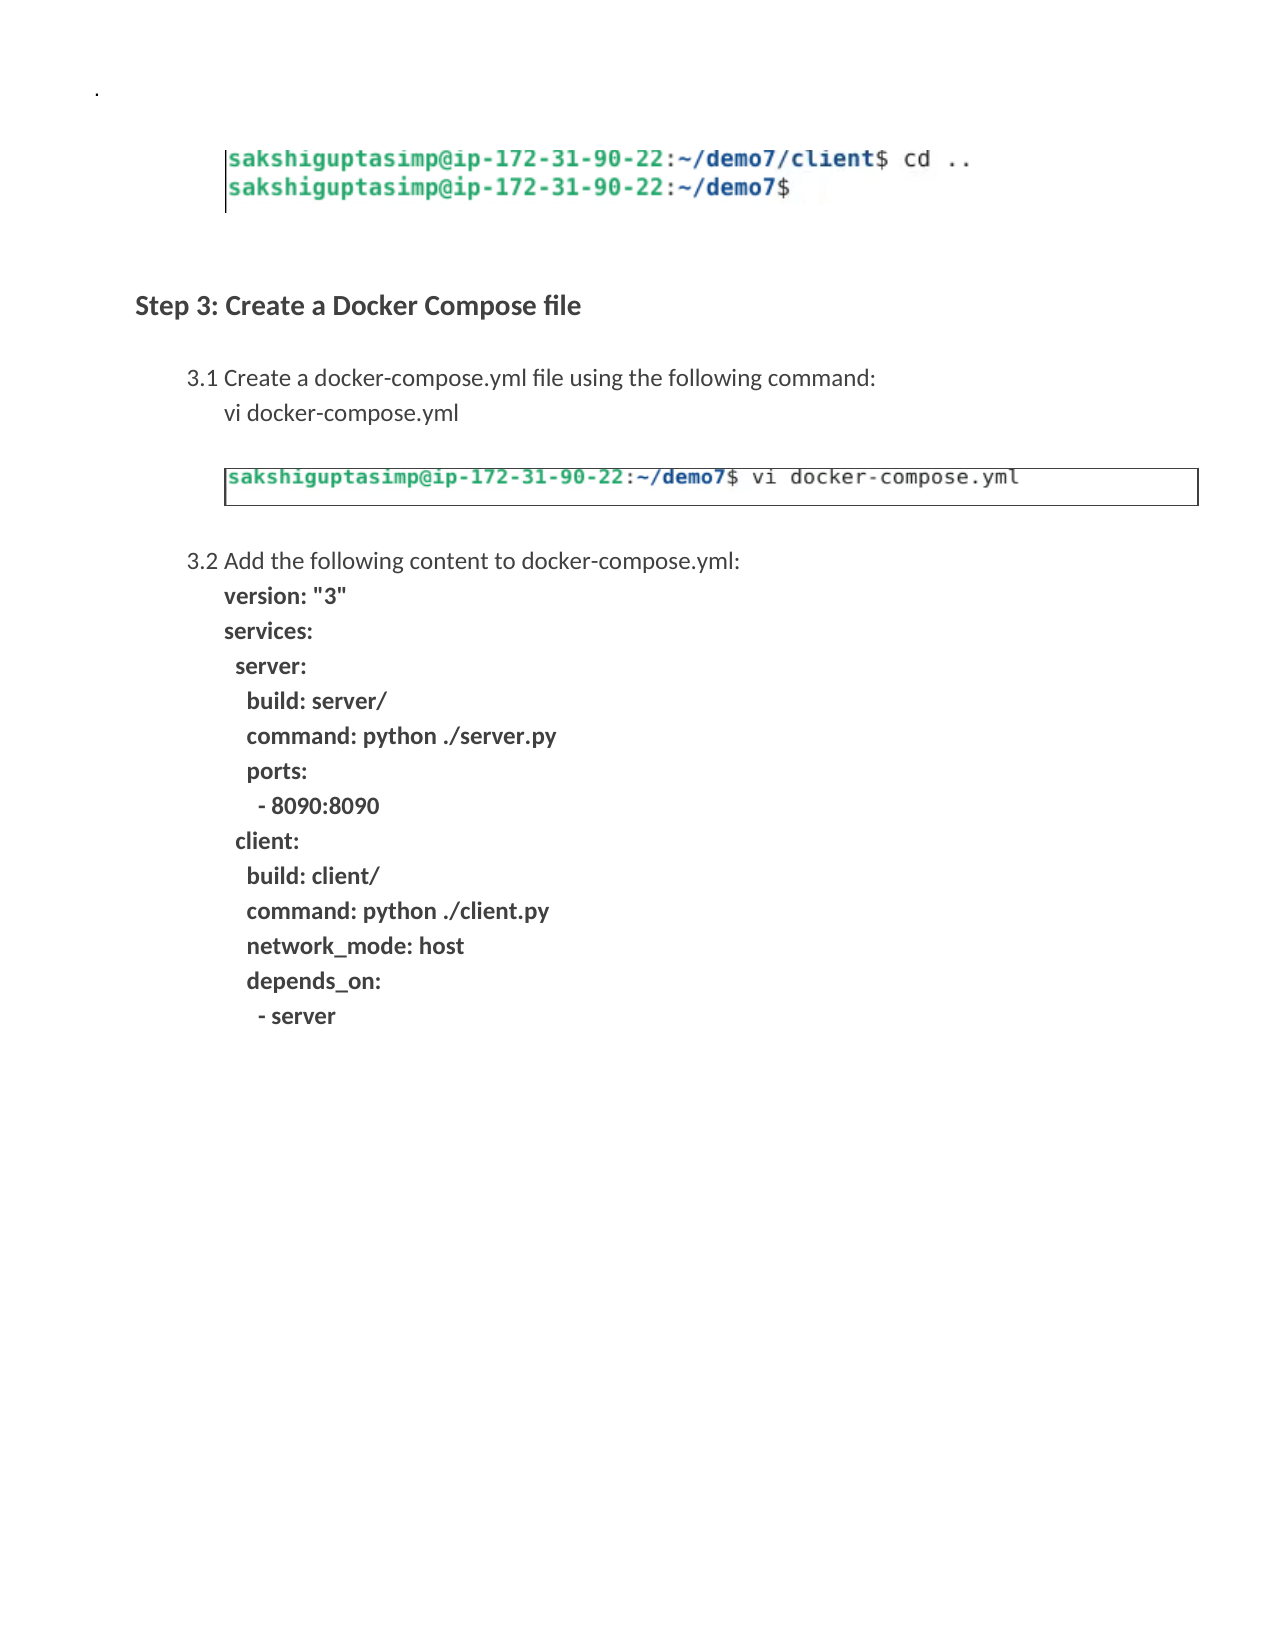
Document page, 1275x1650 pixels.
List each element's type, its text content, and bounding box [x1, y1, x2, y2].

list vi docker-compose.yml [224, 397, 1113, 428]
list client: [224, 825, 1113, 856]
text Step 3: Create a Docker Compose file [135, 287, 1125, 322]
list command: python ./server.py [224, 720, 1113, 751]
list network_mode: host [224, 930, 1113, 961]
list Add the following content to docker-compose.yml: [186, 545, 1113, 576]
list build: server/ [224, 685, 1113, 716]
list server: [224, 650, 1113, 681]
list - server [224, 1000, 1113, 1031]
picture [225, 150, 1180, 213]
list build: client/ [224, 860, 1113, 891]
list - 8090:8090 [224, 790, 1113, 821]
list Create a docker-compose.yml file using the following command: [186, 362, 1113, 393]
picture [226, 469, 1197, 505]
list version: "3" [224, 580, 1113, 611]
list ports: [224, 755, 1113, 786]
list command: python ./client.py [224, 895, 1113, 926]
list services: [224, 615, 1113, 646]
list depends_on: [224, 965, 1113, 996]
